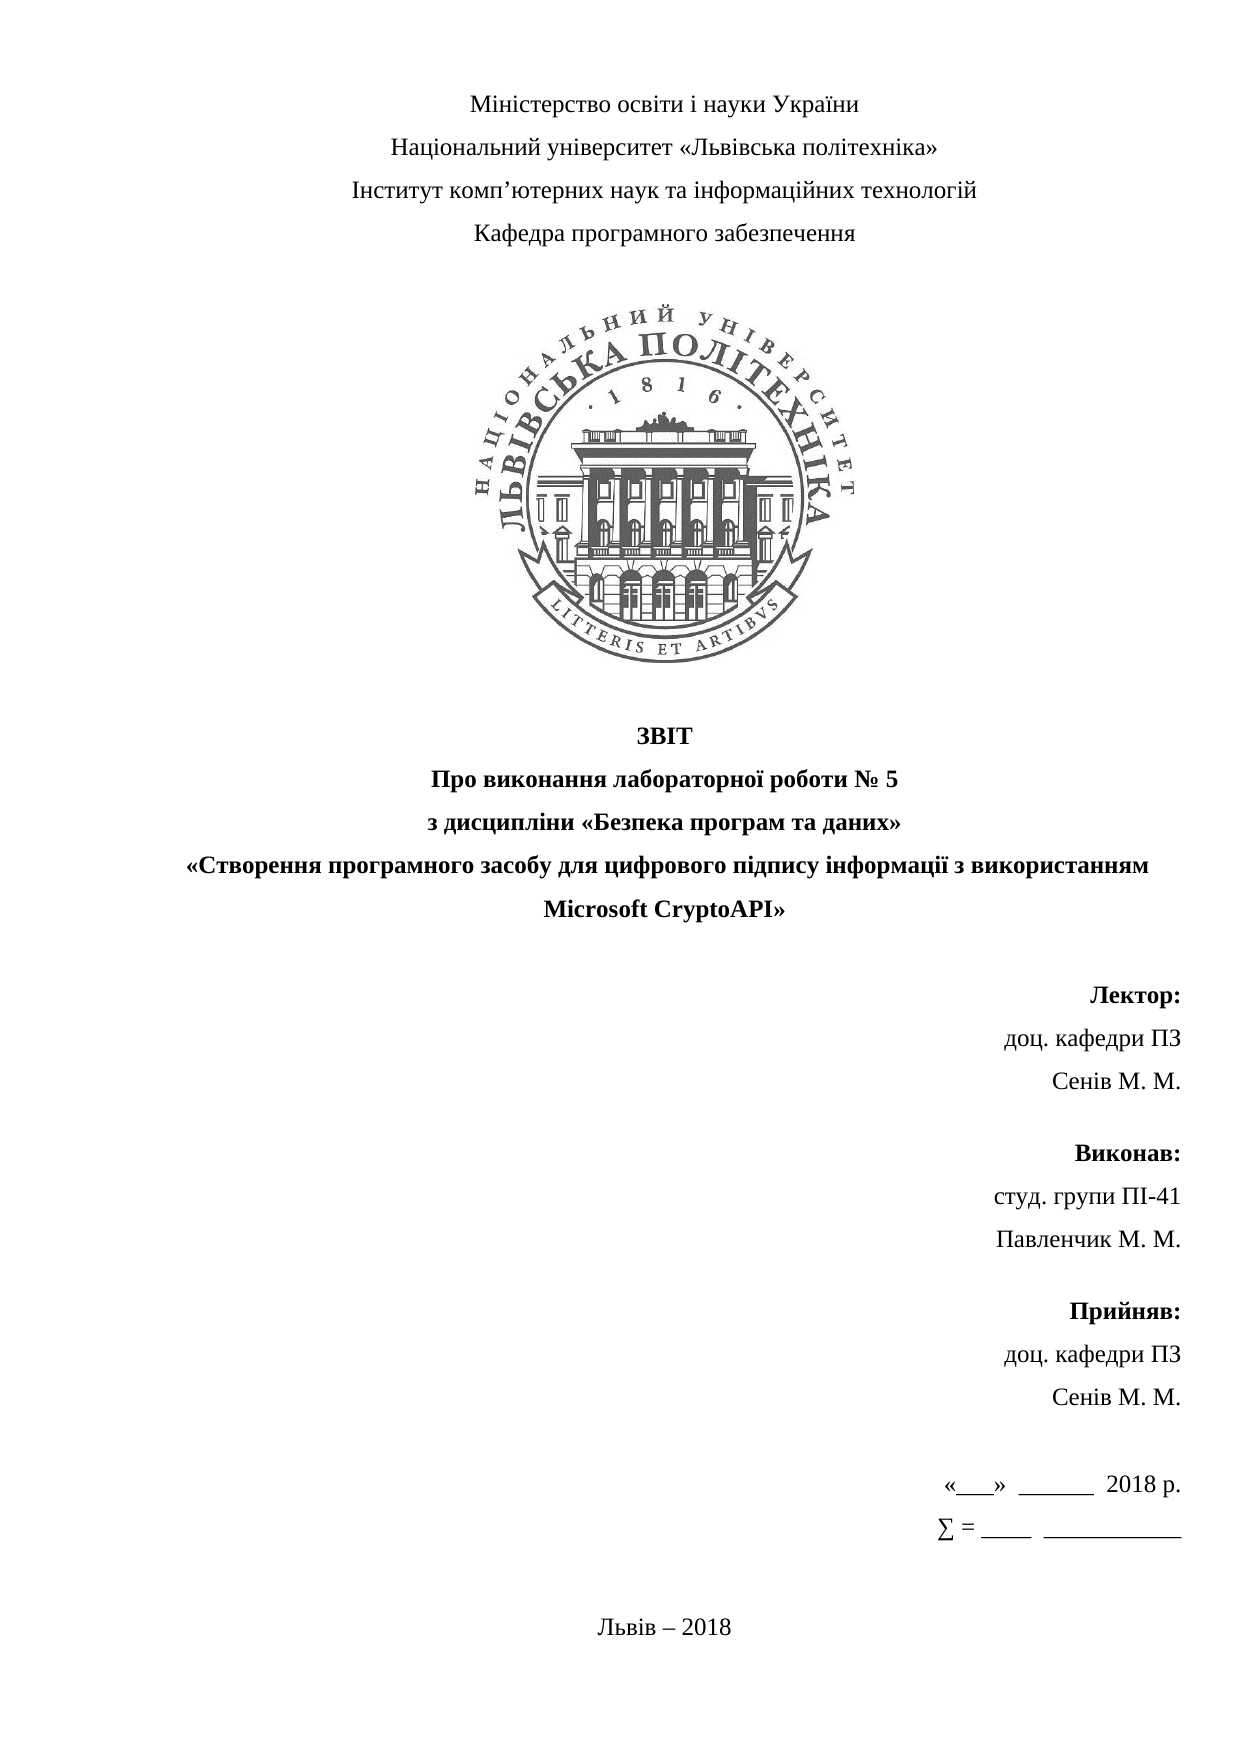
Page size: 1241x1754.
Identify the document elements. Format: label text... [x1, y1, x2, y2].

text «___» ______ 2018 р. [148, 1469, 1181, 1497]
text Прийняв: [148, 1296, 1181, 1325]
text доц. кафедри ПЗ [148, 1339, 1181, 1368]
text Про виконання лабораторної роботи № 5 [148, 764, 1181, 793]
text «Створення програмного засобу для цифрового підпису інформації з використанням Microsoft CryptoAPI» [148, 851, 1181, 922]
text Кафедра програмного забезпечення [148, 218, 1181, 247]
text Павленчик М. М. [148, 1224, 1181, 1253]
text Виконав: [148, 1138, 1181, 1167]
text студ. групи ПІ-41 [148, 1181, 1181, 1210]
text з дисципліни «Безпека програм та даних» [148, 807, 1181, 836]
text Національний університет «Львівська політехніка» [148, 132, 1181, 161]
text ∑ = ____ ___________ [148, 1512, 1181, 1541]
text Львів – 2018 [148, 1612, 1181, 1641]
picture [475, 304, 854, 663]
text Лектор: [148, 980, 1181, 1009]
text ЗВІТ [148, 721, 1181, 750]
text Сенів М. М. [148, 1066, 1181, 1095]
text доц. кафедри ПЗ [148, 1023, 1181, 1052]
text Міністерство освіти і науки України [148, 89, 1181, 117]
text Інститут комп’ютерних наук та інформаційних технологій [148, 175, 1181, 204]
text Сенів М. М. [148, 1382, 1181, 1411]
